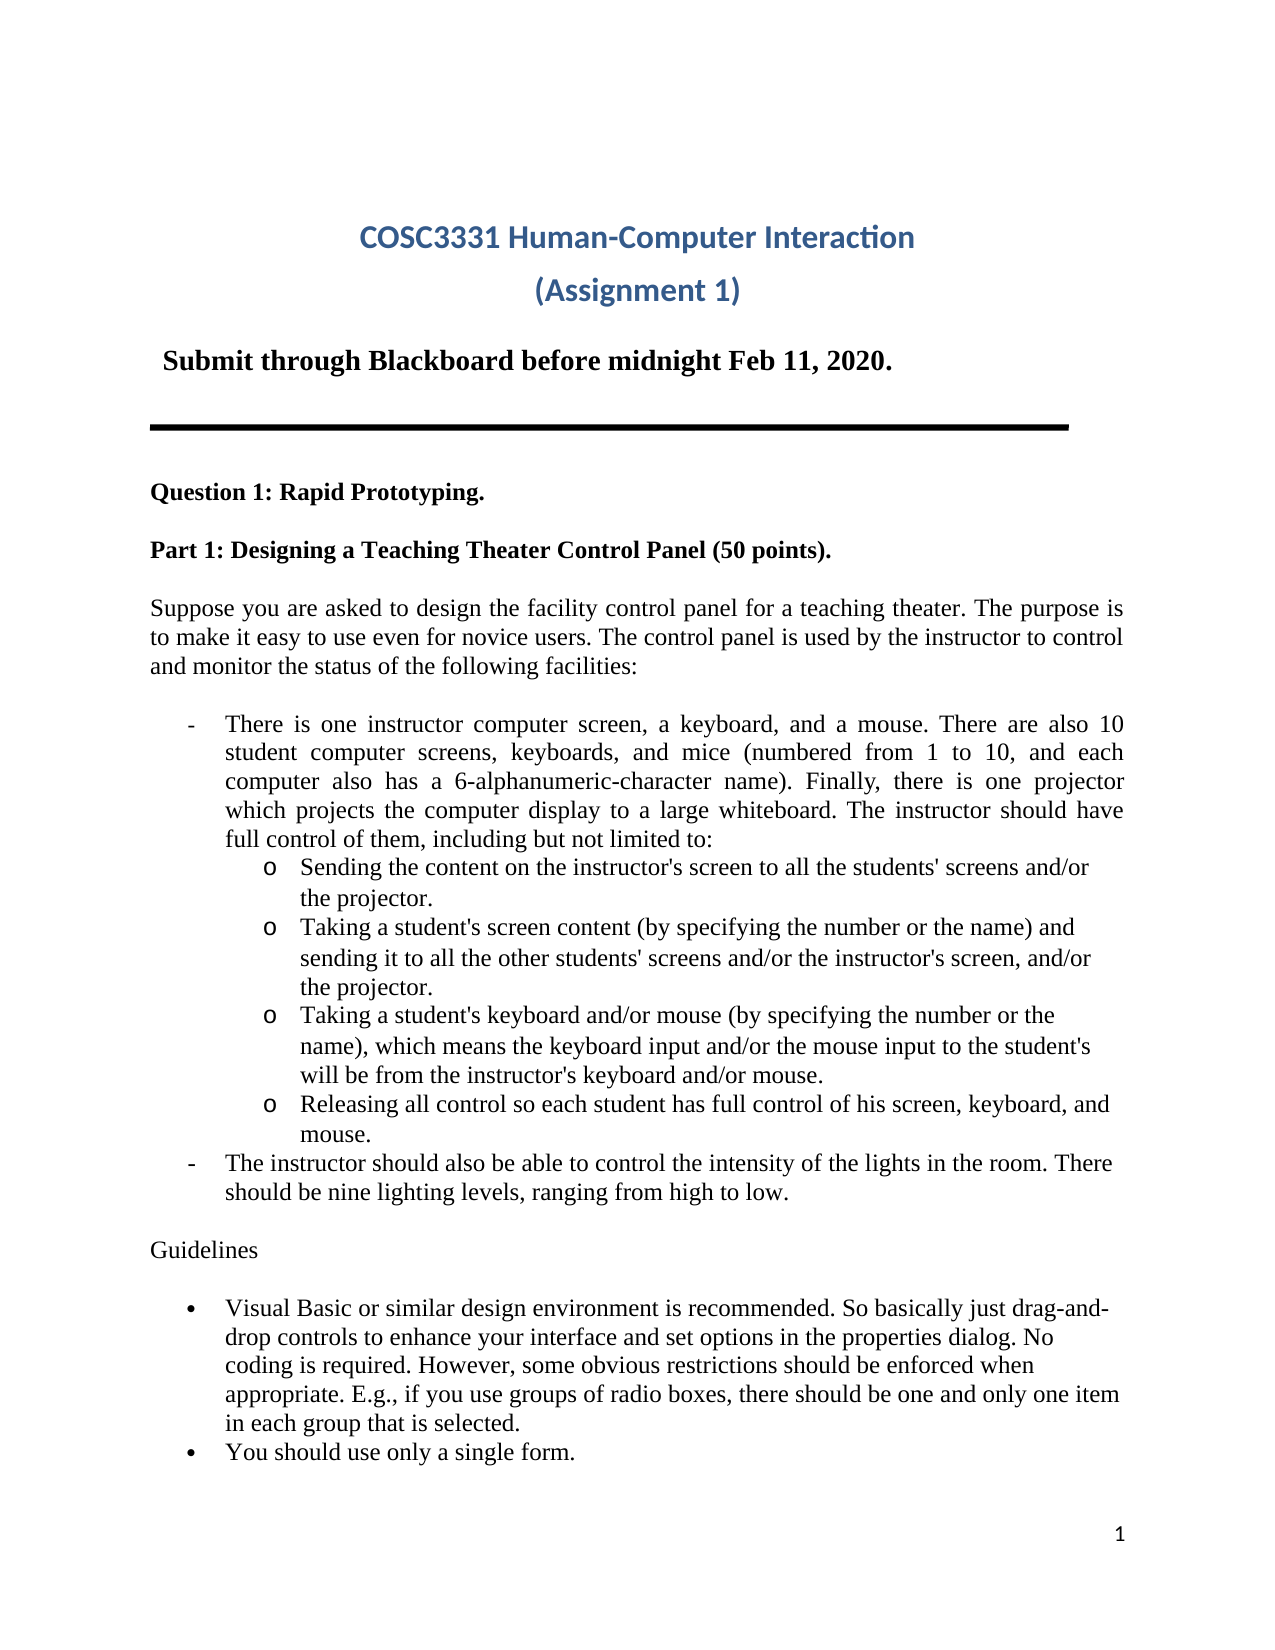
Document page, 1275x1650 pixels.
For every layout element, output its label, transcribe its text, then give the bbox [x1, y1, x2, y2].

list Sending the content on the instructor's screen to all the students' screens and/or the projector. [262, 852, 1125, 912]
subtitle COSC3331 Human-Computer Interaction [150, 216, 1125, 256]
list Taking a student's keyboard and/or mouse (by specifying the number or the name), which means the keyboard input and/or the mouse input to the student's will be from the instructor's keyboard and/or mouse. [262, 1000, 1125, 1089]
text Guidelines [150, 1235, 1125, 1264]
text Suppose you are asked to design the facility control panel for a teaching theater. The purpose is to make it easy to use even for novice users. The control panel is used by the instructor to control and monitor the status of the following facilities: [150, 593, 1125, 679]
text Question 1: Rapid Prototyping. [150, 477, 1125, 506]
text Submit through Blackboard before midnight Feb 11, 2020. [162, 343, 1112, 377]
subtitle (Assignment 1) [150, 269, 1125, 310]
list Releasing all control so each student has full control of his screen, keyboard, and mouse. [262, 1089, 1125, 1148]
list Visual Basic or similar design environment is recommended. So basically just drag-and-drop controls to enhance your interface and set options in the properties dialog. No coding is required. However, some obvious restrictions should be enforced when appropriate. E.g., if you use groups of radio boxes, there should be one and only one item in each group that is selected. [187, 1293, 1125, 1437]
list There is one instructor computer screen, a keyboard, and a mouse. There are also 10 student computer screens, keyboards, and mice (numbered from 1 to 10, and each computer also has a 6-alphanumeric-character name). Finally, there is one projector which projects the computer display to a large whiteboard. The instructor should have full control of them, including but not limited to: [187, 709, 1125, 852]
list You should use only a single form. [187, 1437, 1125, 1465]
list The instructor should also be able to control the intensity of the lights in the room. There should be nine lighting levels, ranging from high to low. [187, 1148, 1125, 1206]
text Part 1: Designing a Teaching Theater Control Panel (50 points). [150, 535, 1125, 564]
list Taking a student's screen content (by specifying the number or the name) and sending it to all the other students' screens and/or the instructor's screen, and/or the projector. [262, 912, 1125, 1000]
